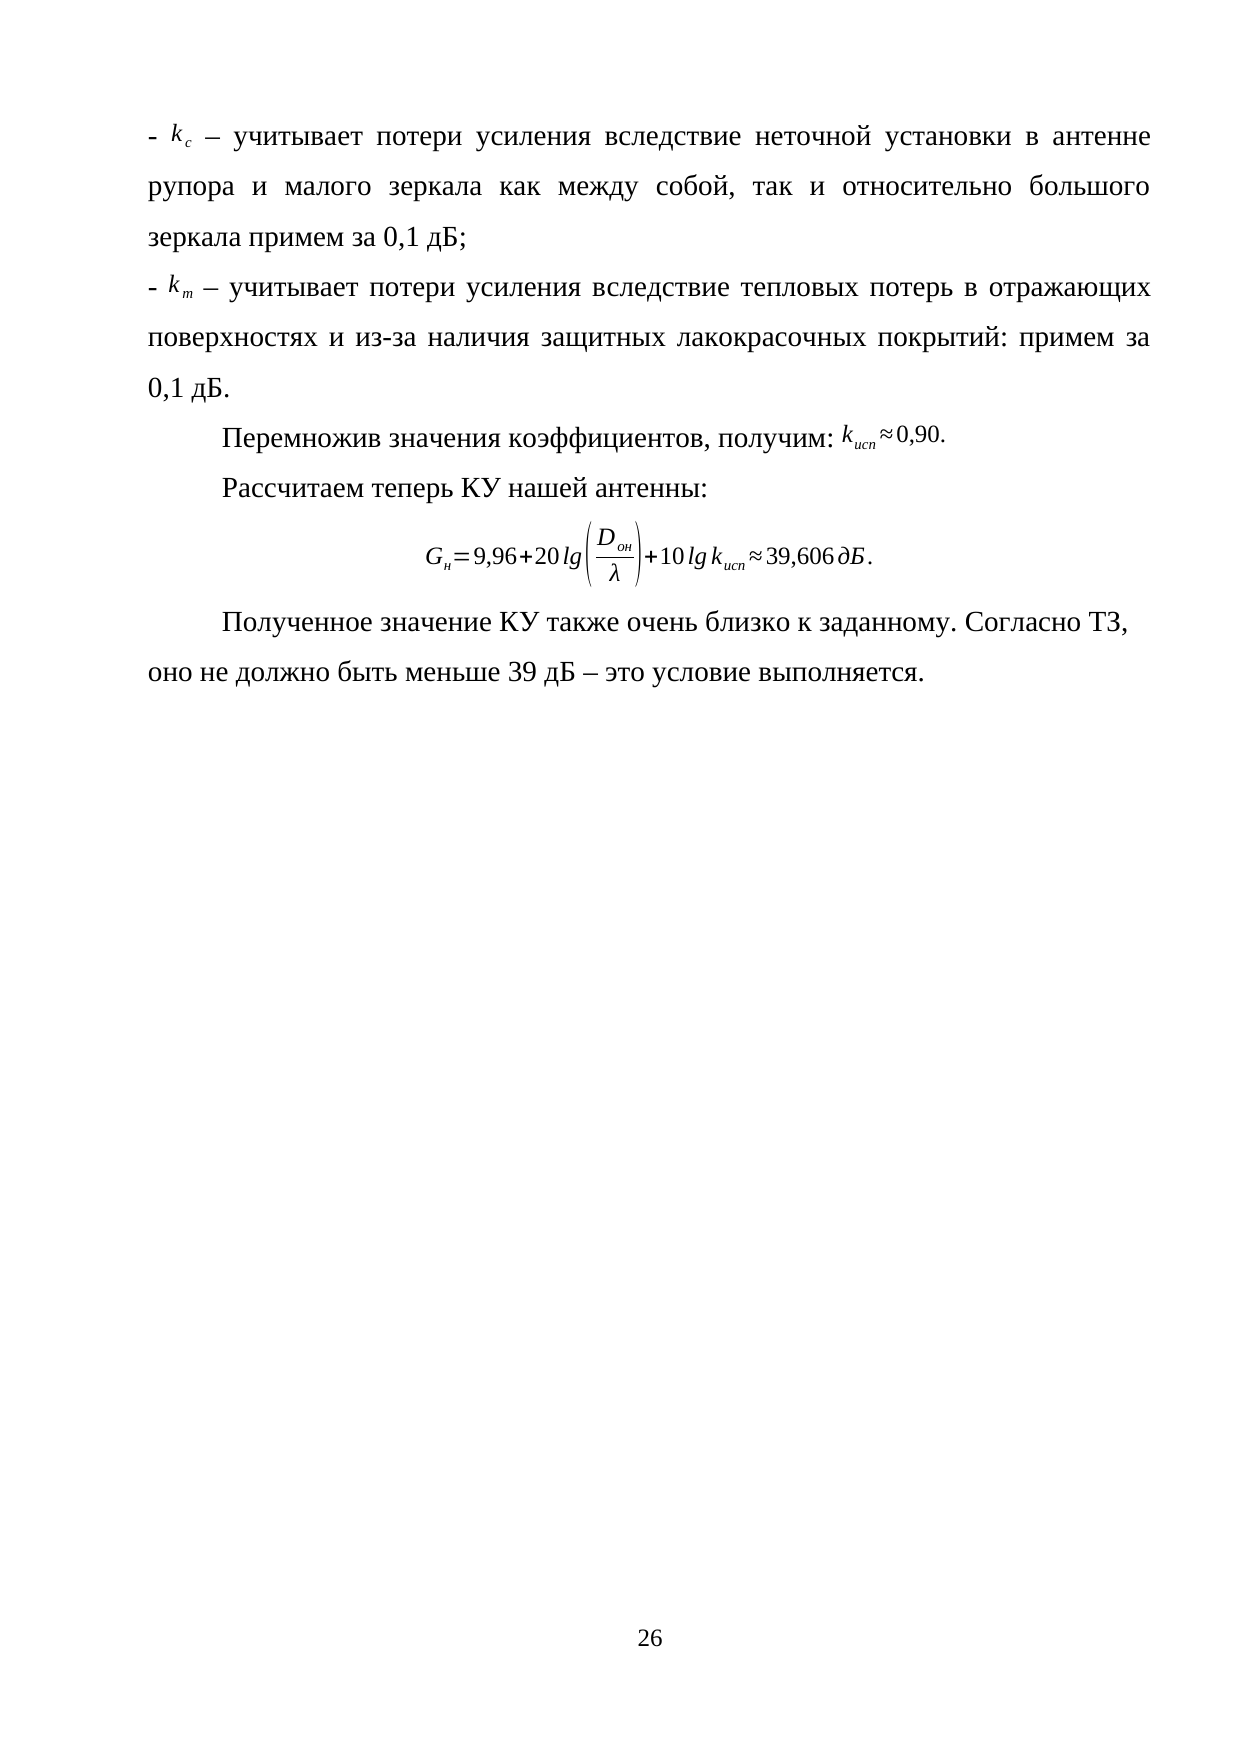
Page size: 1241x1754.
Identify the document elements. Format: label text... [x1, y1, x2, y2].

text Рассчитаем теперь КУ нашей антенны: [148, 470, 1152, 504]
text - – учитывает потери усиления вследствие тепловых потерь в отражающих поверхностях и из-за наличия защитных лакокрасочных покрытий: примем за 0,1 дБ. [148, 269, 1152, 403]
text Полученное значение КУ также очень близко к заданному. Согласно ТЗ, оно не должно быть меньше 39 дБ – это условие выполняется. [148, 604, 1152, 688]
text Перемножив значения коэффициентов, получим: [148, 420, 1152, 453]
text - – учитывает потери усиления вследствие неточной установки в антенне рупора и малого зеркала как между собой, так и относительно большого зеркала примем за 0,1 дБ; [148, 118, 1152, 252]
